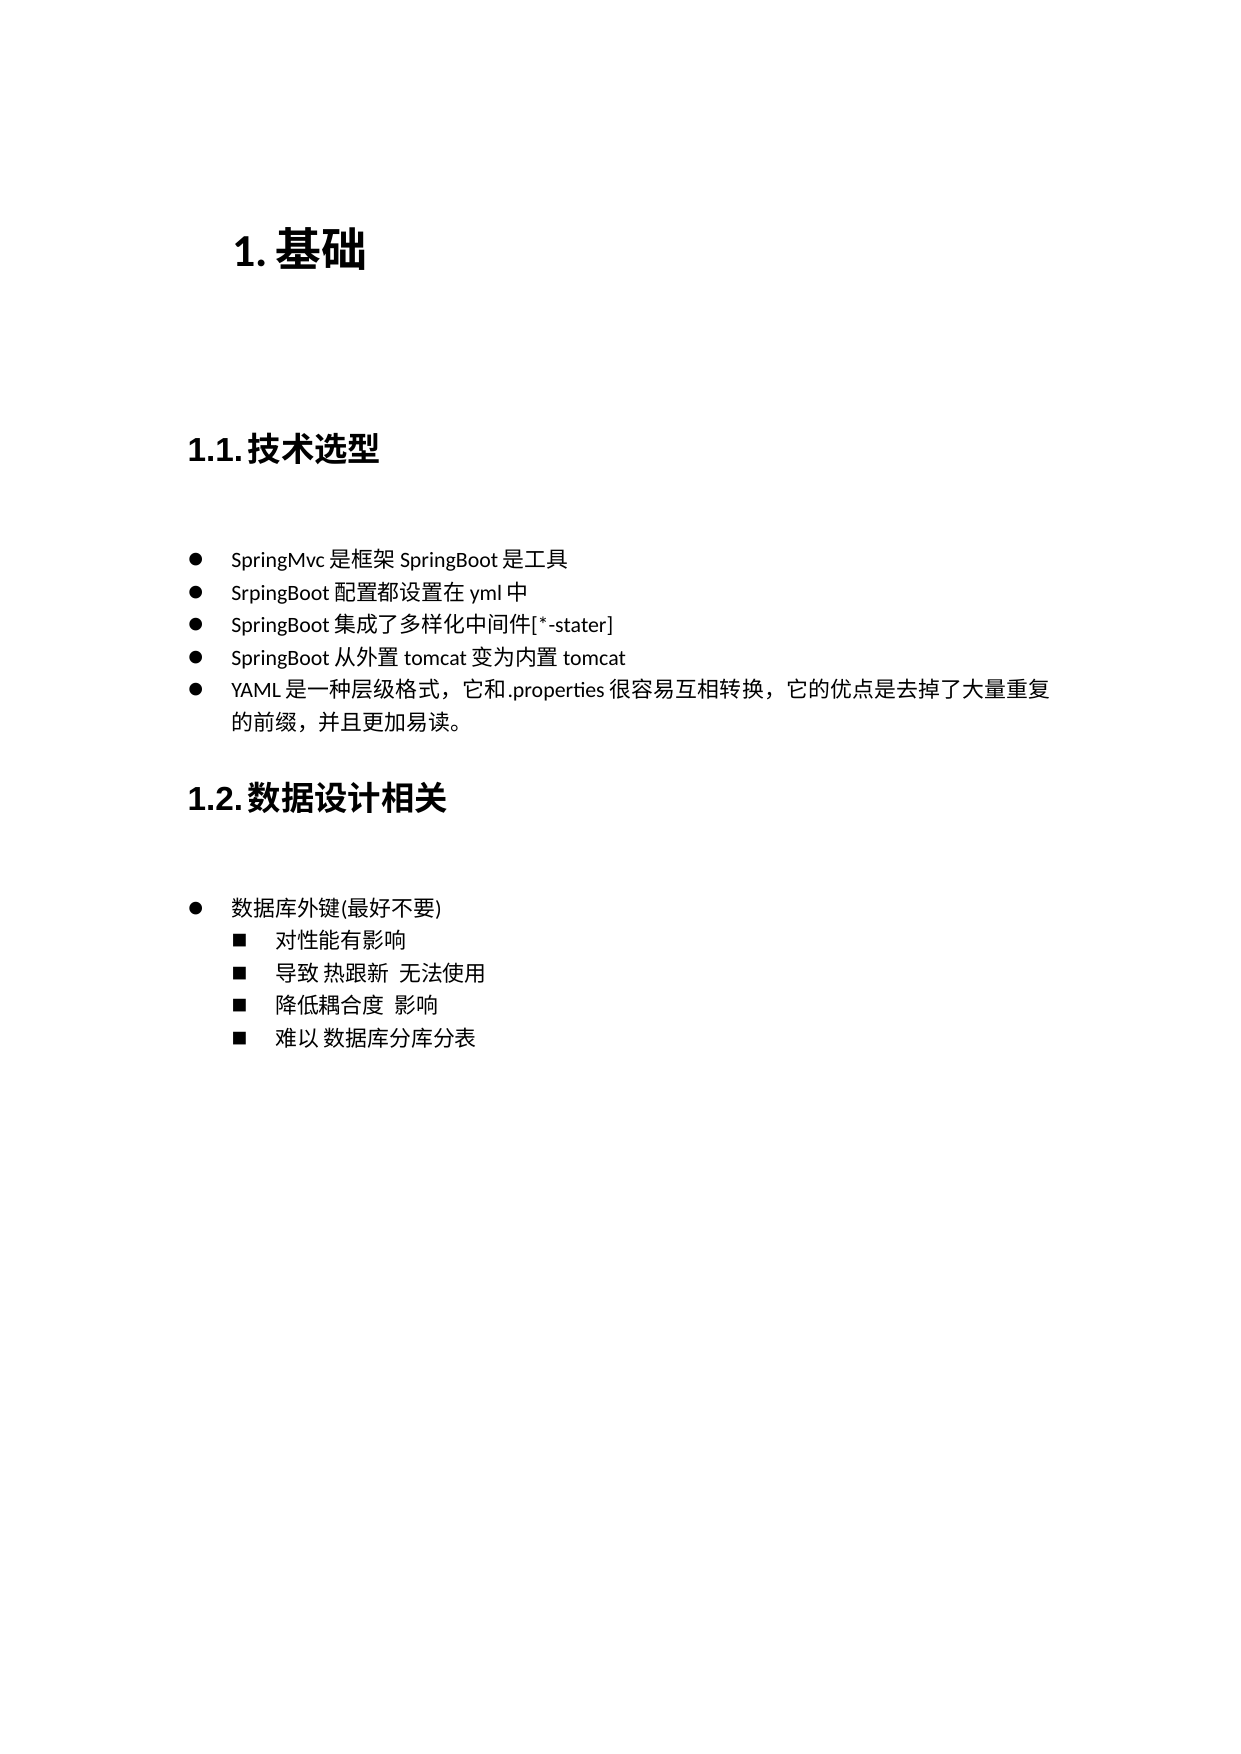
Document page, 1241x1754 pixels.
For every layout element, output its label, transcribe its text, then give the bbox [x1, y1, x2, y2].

list 数据库外键(最好不要) [187, 898, 1053, 930]
subtitle 数据设计相关 [187, 771, 1053, 836]
list YAML是一种层级格式，它和.properties很容易互相转换，它的优点是去掉了大量重复的前缀，并且更加易读。 [187, 679, 1053, 744]
subtitle 技术选型 [187, 422, 1053, 487]
list SpringBoot从外置tomcat变为内置tomcat [187, 646, 1053, 679]
list 对性能有影响 [231, 930, 1053, 963]
list SpringMvc是框架 SpringBoot是工具 [187, 549, 1053, 581]
list SpringBoot集成了多样化中间件[*-stater] [187, 614, 1053, 646]
list SrpingBoot配置都设置在yml中 [187, 581, 1053, 614]
list 难以 数据库分库分表 [231, 1028, 1053, 1060]
subtitle 基础 [187, 197, 1053, 295]
list 导致 热跟新 无法使用 [231, 963, 1053, 995]
list 降低耦合度 影响 [231, 995, 1053, 1028]
